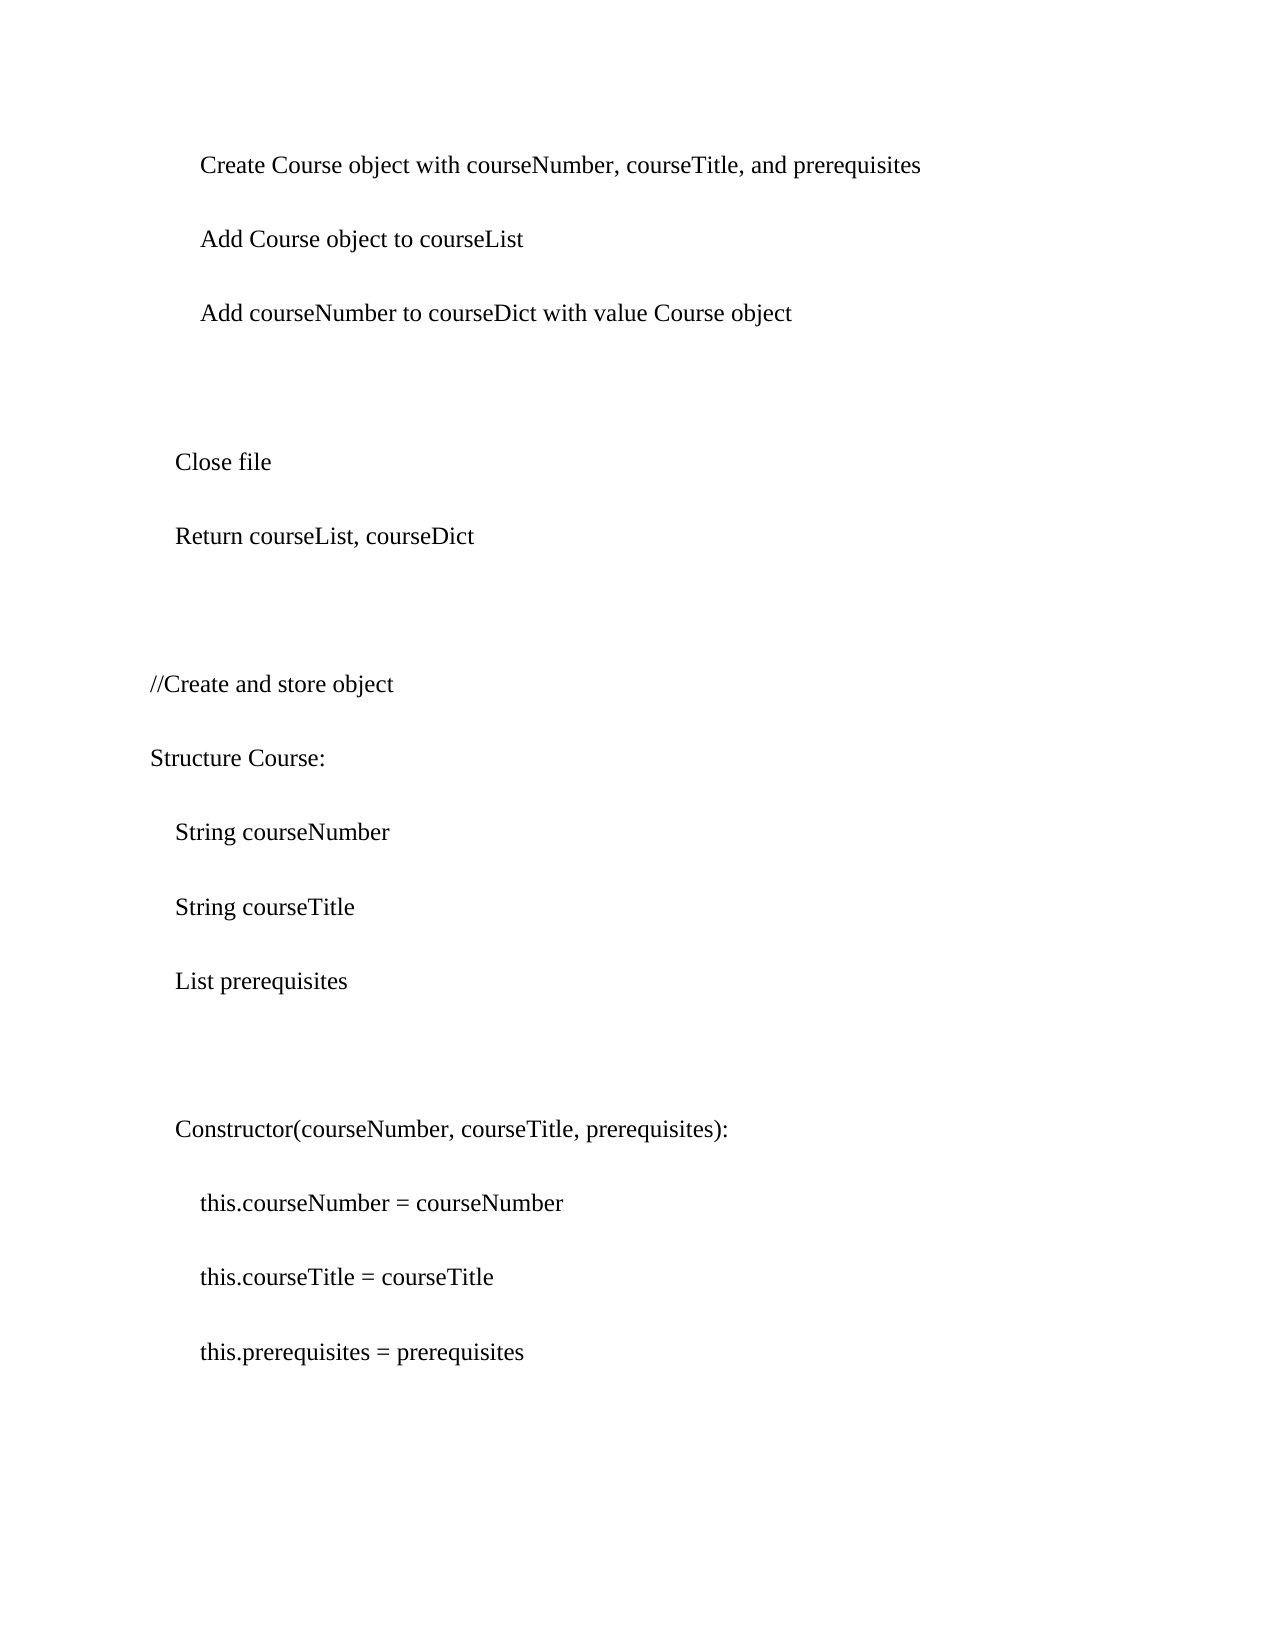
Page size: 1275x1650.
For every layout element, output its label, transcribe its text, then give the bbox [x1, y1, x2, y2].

text Structure Course: [150, 743, 1125, 772]
text this.courseTitle = courseTitle [150, 1262, 1125, 1291]
text String courseTitle [150, 892, 1125, 920]
text String courseNumber [150, 817, 1125, 846]
text Create Course object with courseNumber, courseTitle, and prerequisites [150, 150, 1125, 179]
text this.prerequisites = prerequisites [150, 1337, 1125, 1365]
text List prerequisites [150, 966, 1125, 994]
text Add Course object to courseList [150, 224, 1125, 253]
text Add courseNumber to courseDict with value Course object [150, 298, 1125, 327]
text this.courseNumber = courseNumber [150, 1188, 1125, 1217]
text Close file [150, 447, 1125, 475]
text //Create and store object [150, 669, 1125, 698]
text Return courseList, courseDict [150, 521, 1125, 549]
text Constructor(courseNumber, courseTitle, prerequisites): [150, 1114, 1125, 1143]
